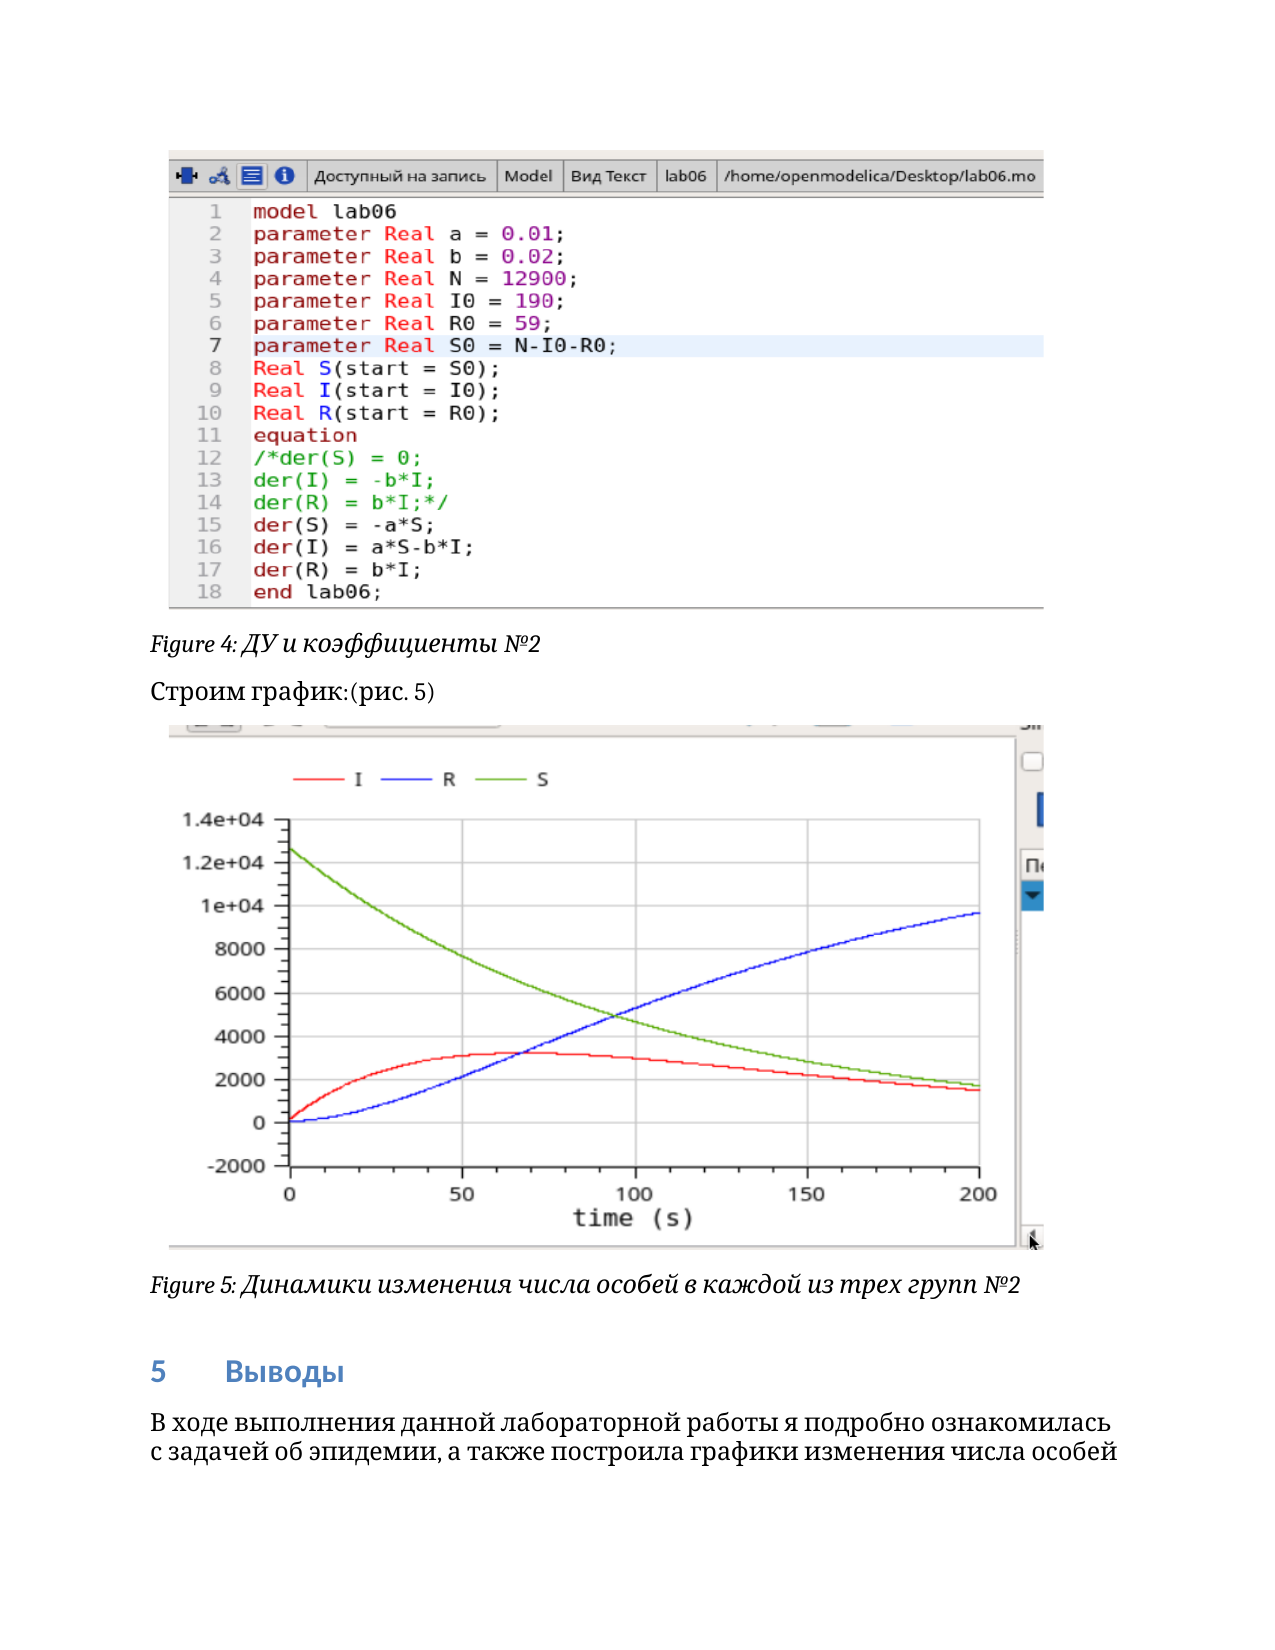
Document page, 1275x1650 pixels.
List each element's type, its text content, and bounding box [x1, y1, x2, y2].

text Строим график:(рис. 5) [150, 678, 1125, 706]
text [150, 1409, 1125, 1467]
picture [168, 150, 1044, 610]
text Figure 4: ДУ и коэффициенты №2 [150, 630, 1125, 659]
subtitle 5 Выводы [150, 1349, 1125, 1390]
picture [168, 725, 1044, 1250]
text Figure 5: Динамики изменения числа особей в каждой из трех групп №2 [150, 1271, 1125, 1299]
